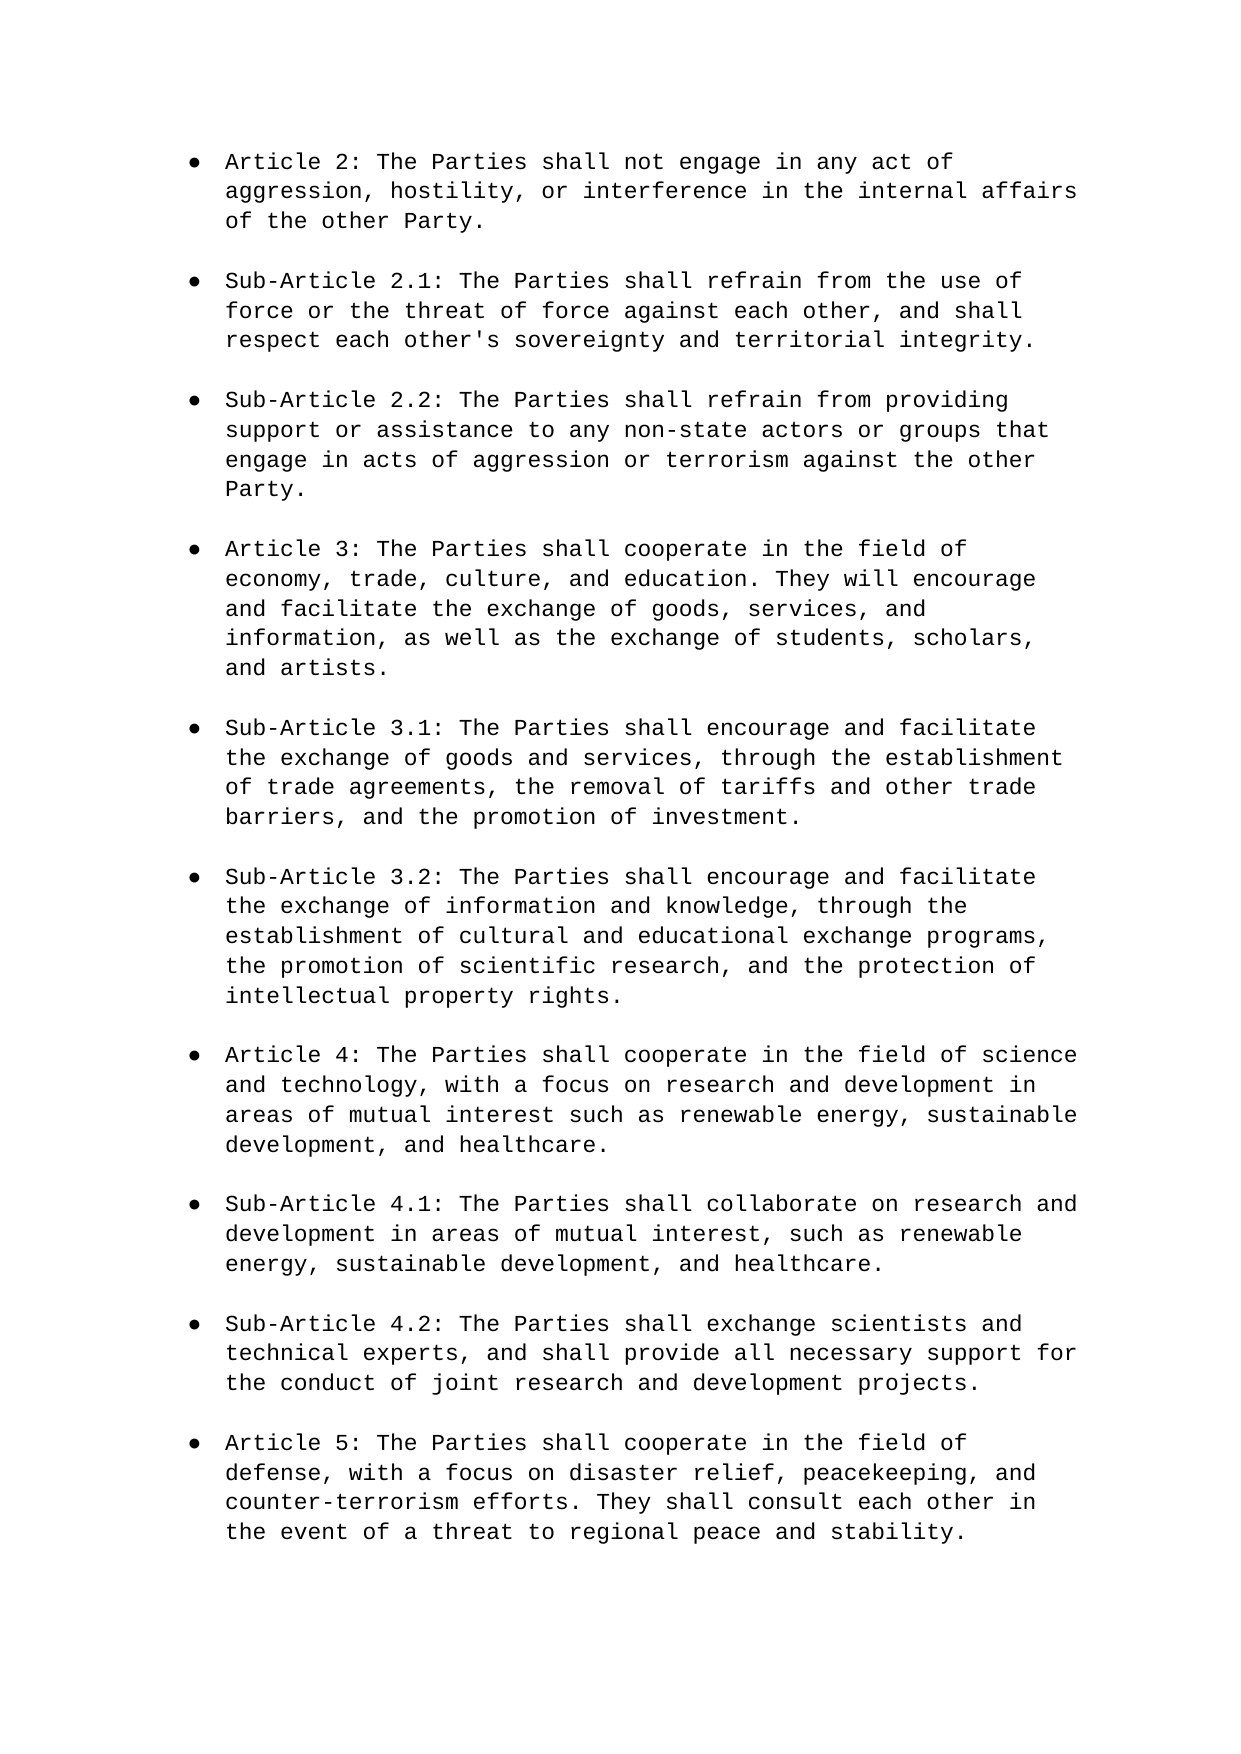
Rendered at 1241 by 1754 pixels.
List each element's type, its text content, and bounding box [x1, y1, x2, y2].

list Article 2: The Parties shall not engage in any act of aggression, hostility, or interference in the internal affairs of the other Party. [187, 150, 1090, 236]
list Sub-Article 2.2: The Parties shall refrain from providing support or assistance to any non-state actors or groups that engage in acts of aggression or terrorism against the other Party. [187, 388, 1090, 504]
list Sub-Article 4.1: The Parties shall collaborate on research and development in areas of mutual interest, such as renewable energy, sustainable development, and healthcare. [187, 1193, 1090, 1278]
list Sub-Article 2.1: The Parties shall refrain from the use of force or the threat of force against each other, and shall respect each other's sovereignty and territorial integrity. [187, 269, 1090, 355]
list Sub-Article 3.2: The Parties shall encourage and facilitate the exchange of information and knowledge, through the establishment of cultural and educational exchange programs, the promotion of scientific research, and the protection of intellectual property rights. [187, 865, 1090, 1010]
list Sub-Article 4.2: The Parties shall exchange scientists and technical experts, and shall provide all necessary support for the conduct of joint research and development projects. [187, 1312, 1090, 1397]
list Sub-Article 3.1: The Parties shall encourage and facilitate the exchange of goods and services, through the establishment of trade agreements, the removal of tariffs and other trade barriers, and the promotion of investment. [187, 716, 1090, 831]
list Article 3: The Parties shall cooperate in the field of economy, trade, culture, and education. They will encourage and facilitate the exchange of goods, services, and information, as well as the exchange of students, scholars, and artists. [187, 537, 1090, 682]
list Article 4: The Parties shall cooperate in the field of science and technology, with a focus on research and development in areas of mutual interest such as renewable energy, sustainable development, and healthcare. [187, 1044, 1090, 1159]
list Article 5: The Parties shall cooperate in the field of defense, with a focus on disaster relief, peacekeeping, and counter-terrorism efforts. They shall consult each other in the event of a threat to regional peace and stability. [187, 1431, 1090, 1546]
